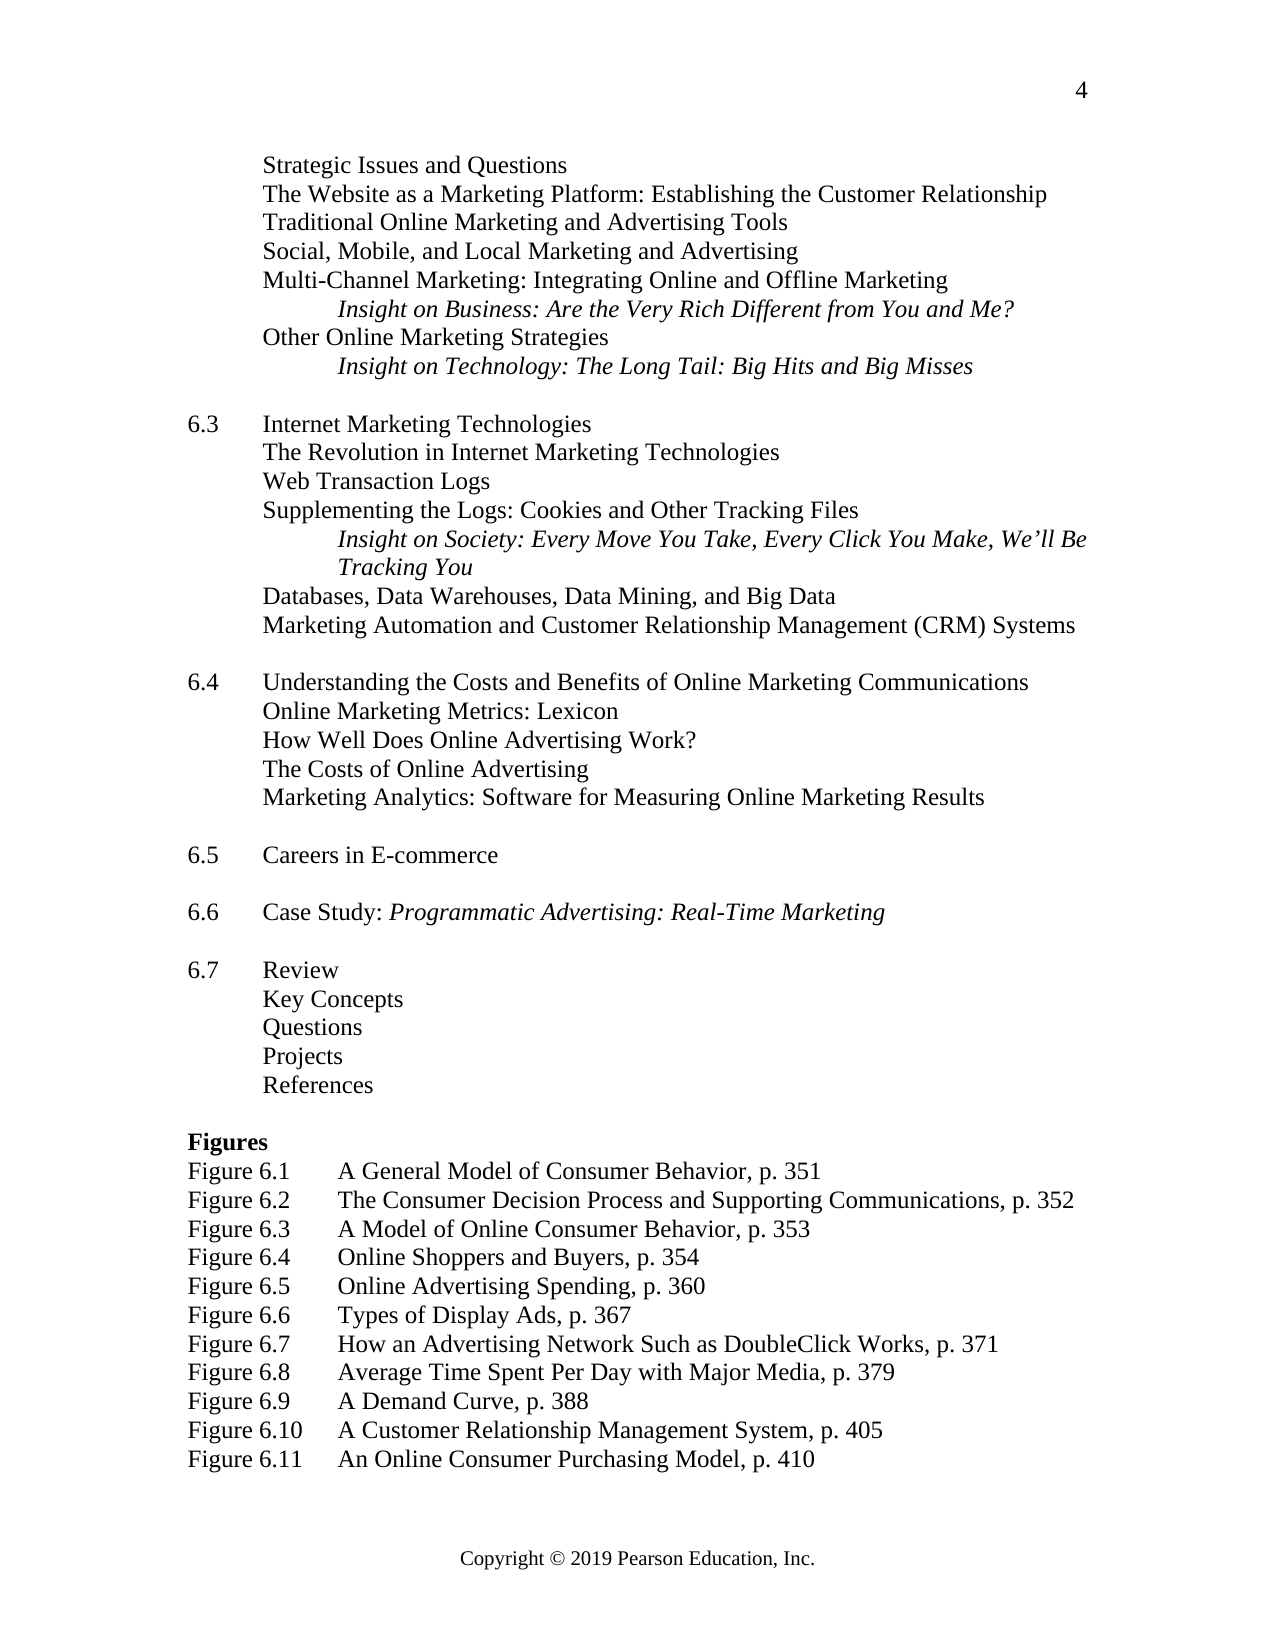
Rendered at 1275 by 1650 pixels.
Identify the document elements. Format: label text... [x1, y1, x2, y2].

text Figure 6.5 Online Advertising Spending, p. 360 [187, 1271, 1087, 1300]
text 6.6 Case Study: Programmatic Advertising: Real-Time Marketing [187, 897, 1087, 926]
text Multi-Channel Marketing: Integrating Online and Offline Marketing [187, 265, 1087, 294]
text Insight on Society: Every Move You Take, Every Click You Make, We’ll Be Tracking You [187, 524, 1087, 581]
text Insight on Business: Are the Very Rich Different from You and Me? [187, 294, 1087, 322]
text 6.4 Understanding the Costs and Benefits of Online Marketing Communications [187, 667, 1087, 696]
text The Revolution in Internet Marketing Technologies [187, 437, 1087, 466]
text Social, Mobile, and Local Marketing and Advertising [187, 236, 1087, 265]
text Figure 6.8 Average Time Spent Per Day with Major Media, p. 379 [187, 1357, 1087, 1386]
text Figure 6.6 Types of Display Ads, p. 367 [187, 1300, 1087, 1329]
text 6.7 Review [187, 955, 1087, 984]
text References [187, 1070, 1087, 1099]
text Marketing Analytics: Software for Measuring Online Marketing Results [187, 782, 1087, 811]
text Figure 6.2 The Consumer Decision Process and Supporting Communications, p. 352 [187, 1185, 1087, 1214]
text Other Online Marketing Strategies [187, 322, 1087, 351]
text Figure 6.3 A Model of Online Consumer Behavior, p. 353 [187, 1214, 1087, 1242]
text Marketing Automation and Customer Relationship Management (CRM) Systems [187, 610, 1087, 639]
text Figure 6.7 How an Advertising Network Such as DoubleClick Works, p. 371 [187, 1329, 1087, 1357]
text Figure 6.10 A Customer Relationship Management System, p. 405 [187, 1415, 1087, 1444]
text Figure 6.1 A General Model of Consumer Behavior, p. 351 [187, 1156, 1087, 1185]
text Questions [187, 1012, 1087, 1041]
text Insight on Technology: The Long Tail: Big Hits and Big Misses [187, 351, 1087, 380]
text Figure 6.9 A Demand Curve, p. 388 [187, 1386, 1087, 1415]
text Projects [187, 1041, 1087, 1070]
text 6.3 Internet Marketing Technologies [187, 409, 1087, 437]
text 6.5 Careers in E-commerce [187, 840, 1087, 869]
text Supplementing the Logs: Cookies and Other Tracking Files [187, 495, 1087, 524]
text Figure 6.4 Online Shoppers and Buyers, p. 354 [187, 1242, 1087, 1271]
text Web Transaction Logs [187, 466, 1087, 495]
text Databases, Data Warehouses, Data Mining, and Big Data [187, 581, 1087, 610]
text Key Concepts [187, 984, 1087, 1012]
text Figure 6.11 An Online Consumer Purchasing Model, p. 410 [187, 1444, 1087, 1472]
text Strategic Issues and Questions [187, 150, 1087, 179]
text How Well Does Online Advertising Work? [187, 725, 1087, 754]
text Traditional Online Marketing and Advertising Tools [187, 207, 1087, 236]
subtitle Figures [187, 1127, 1087, 1156]
text The Costs of Online Advertising [187, 754, 1087, 782]
text The Website as a Marketing Platform: Establishing the Customer Relationship [187, 179, 1087, 207]
text Online Marketing Metrics: Lexicon [187, 696, 1087, 725]
